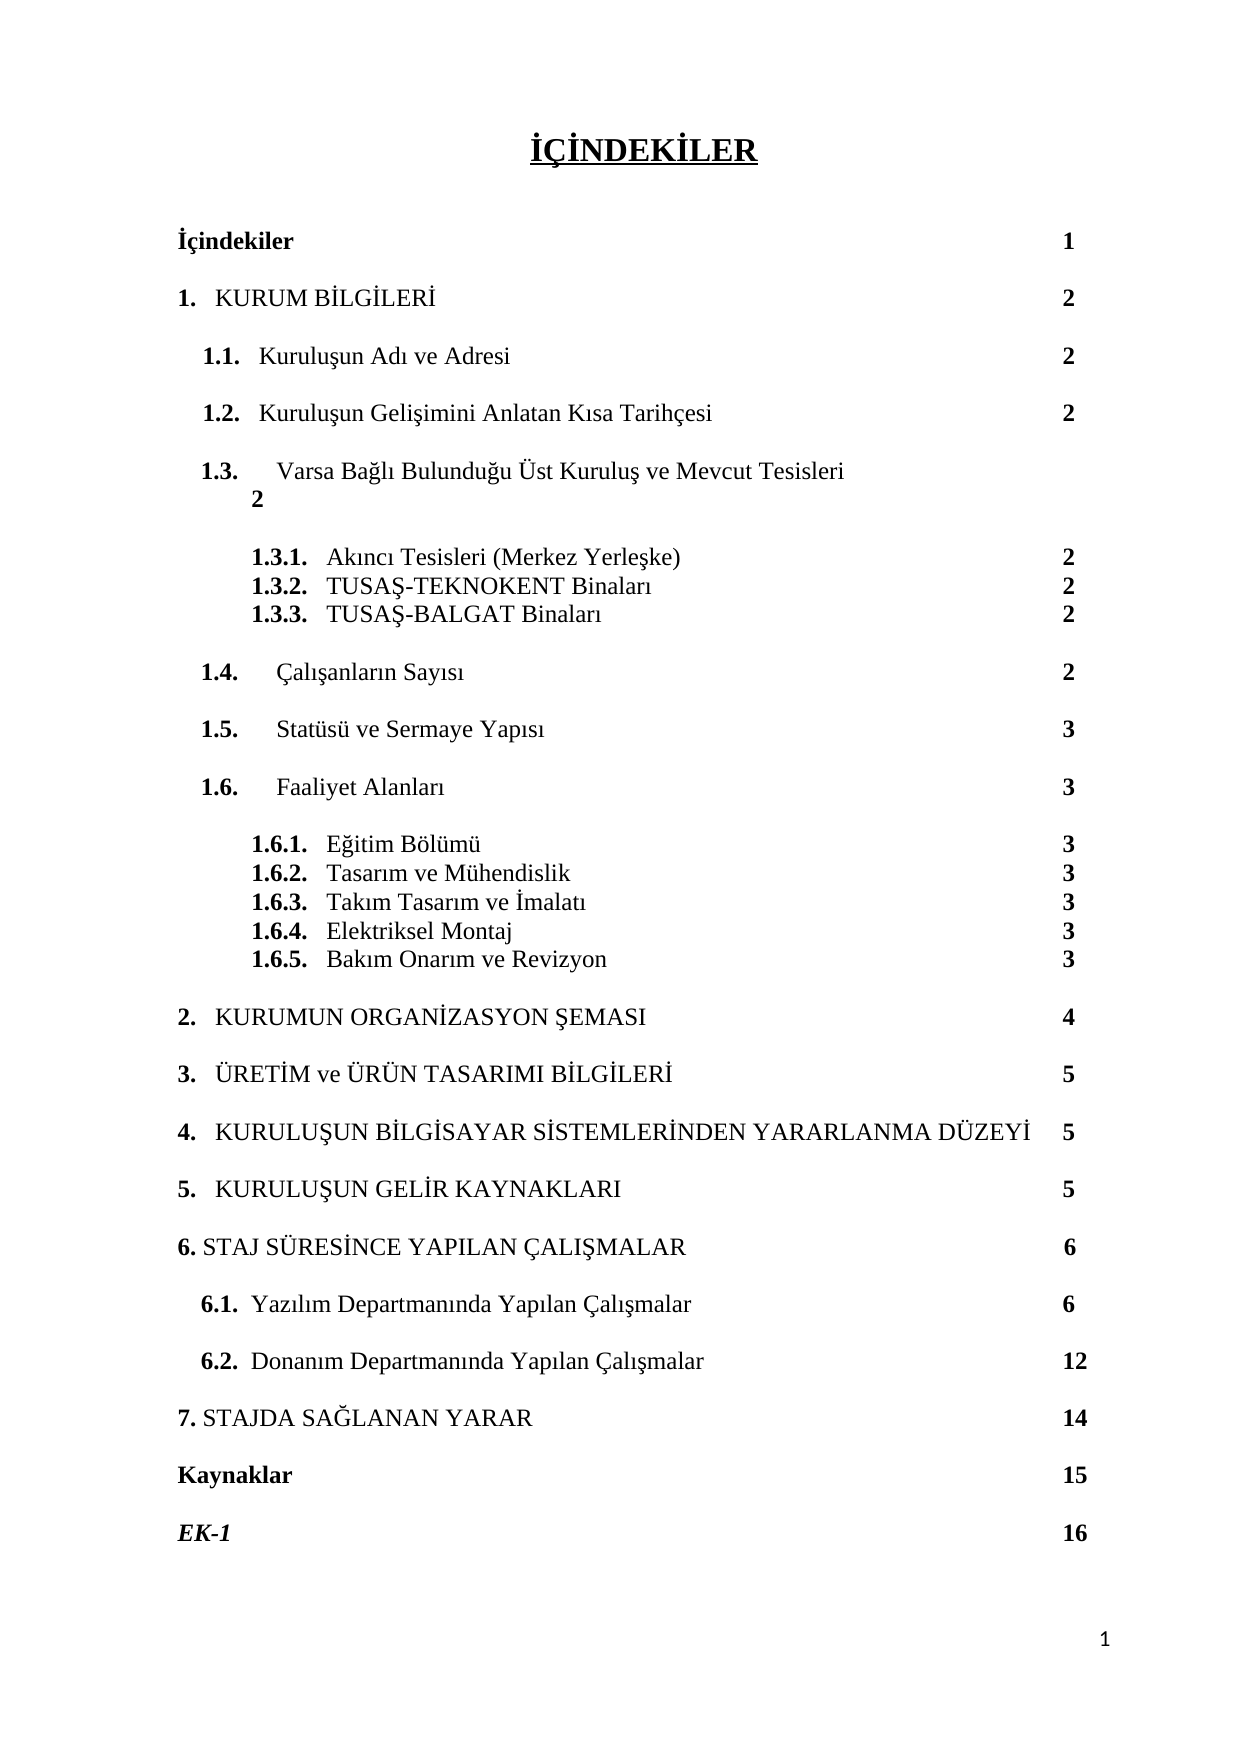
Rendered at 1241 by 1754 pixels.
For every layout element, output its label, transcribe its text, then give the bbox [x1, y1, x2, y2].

list KURULUŞUN BİLGİSAYAR SİSTEMLERİNDEN YARARLANMA DÜZEYİ 5 [177, 1117, 1110, 1146]
list Eğitim Bölümü 3 [251, 829, 1110, 858]
list Elektriksel Montaj 3 [251, 916, 1110, 944]
list KURUM BİLGİLERİ 2 [177, 283, 1110, 312]
list Çalışanların Sayısı 2 [201, 657, 1110, 686]
text 1.1. Kuruluşun Adı ve Adresi 2 [177, 341, 1110, 369]
list Akıncı Tesisleri (Merkez Yerleşke) 2 [251, 542, 1110, 571]
list Faaliyet Alanları 3 [201, 772, 1110, 801]
text Kaynaklar 15 [177, 1461, 1110, 1489]
text 6. STAJ SÜRESİNCE YAPILAN ÇALIŞMALAR 6 [177, 1232, 1110, 1289]
text EK-1 16 [177, 1518, 1110, 1547]
text 1.2. Kuruluşun Gelişimini Anlatan Kısa Tarihçesi 2 [177, 398, 1110, 427]
list Bakım Onarım ve Revizyon 3 [251, 944, 1110, 973]
list KURULUŞUN GELİR KAYNAKLARI 5 [177, 1174, 1110, 1203]
list Statüsü ve Sermaye Yapısı 3 [201, 714, 1110, 743]
text 6.2. Donanım Departmanında Yapılan Çalışmalar 12 [201, 1346, 1110, 1375]
list KURUMUN ORGANİZASYON ŞEMASI 4 [177, 1002, 1110, 1031]
list Takım Tasarım ve İmalatı 3 [251, 887, 1110, 916]
list Tasarım ve Mühendislik 3 [251, 858, 1110, 887]
list ÜRETİM ve ÜRÜN TASARIMI BİLGİLERİ 5 [177, 1059, 1110, 1088]
list TUSAŞ-BALGAT Binaları 2 [251, 599, 1110, 628]
text İÇİNDEKİLER [177, 130, 1110, 168]
list TUSAŞ-TEKNOKENT Binaları 2 [251, 571, 1110, 599]
list Varsa Bağlı Bulunduğu Üst Kuruluş ve Mevcut Tesisleri 2 [201, 456, 1110, 513]
text 7. STAJDA SAĞLANAN YARAR 14 [177, 1403, 1110, 1432]
text İçindekiler 1 [177, 226, 1110, 254]
text 6.1. Yazılım Departmanında Yapılan Çalışmalar 6 [201, 1289, 1110, 1318]
